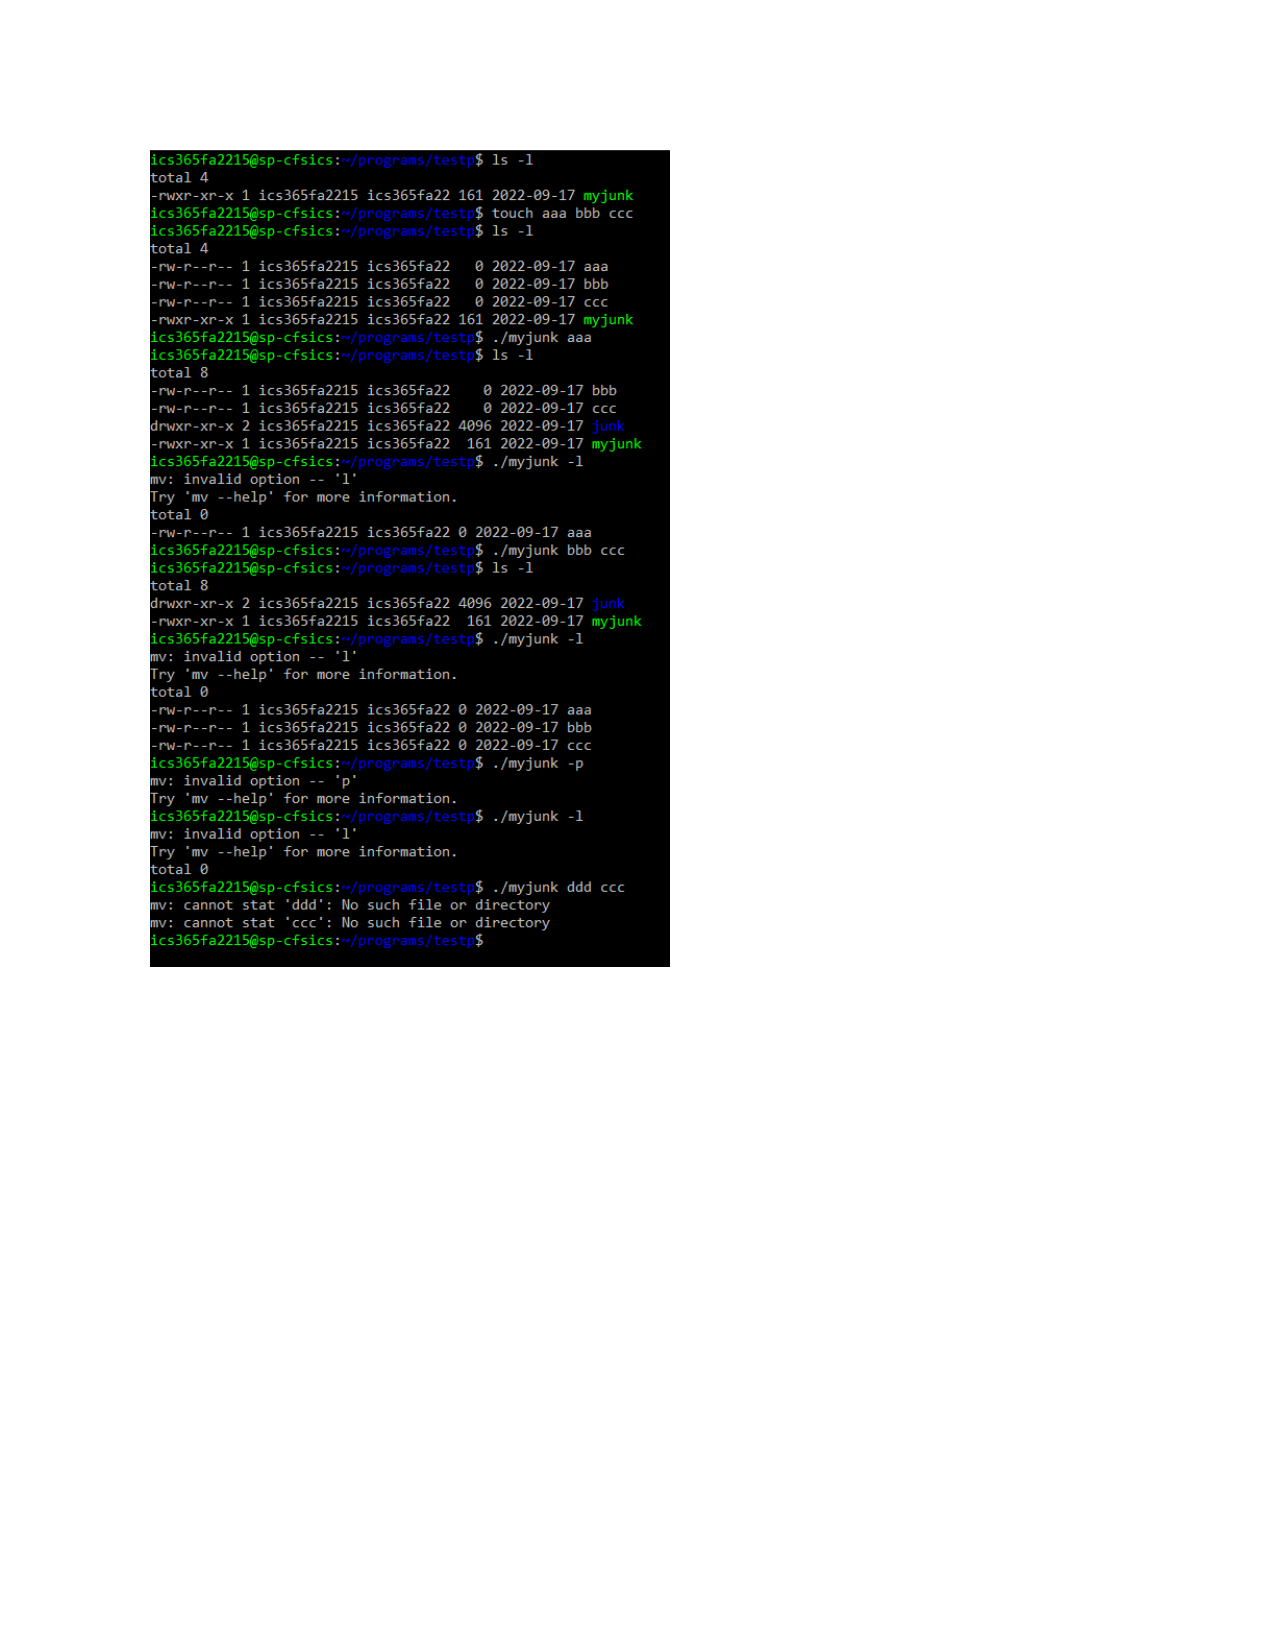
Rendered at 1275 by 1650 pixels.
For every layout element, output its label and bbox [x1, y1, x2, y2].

picture [150, 150, 670, 967]
